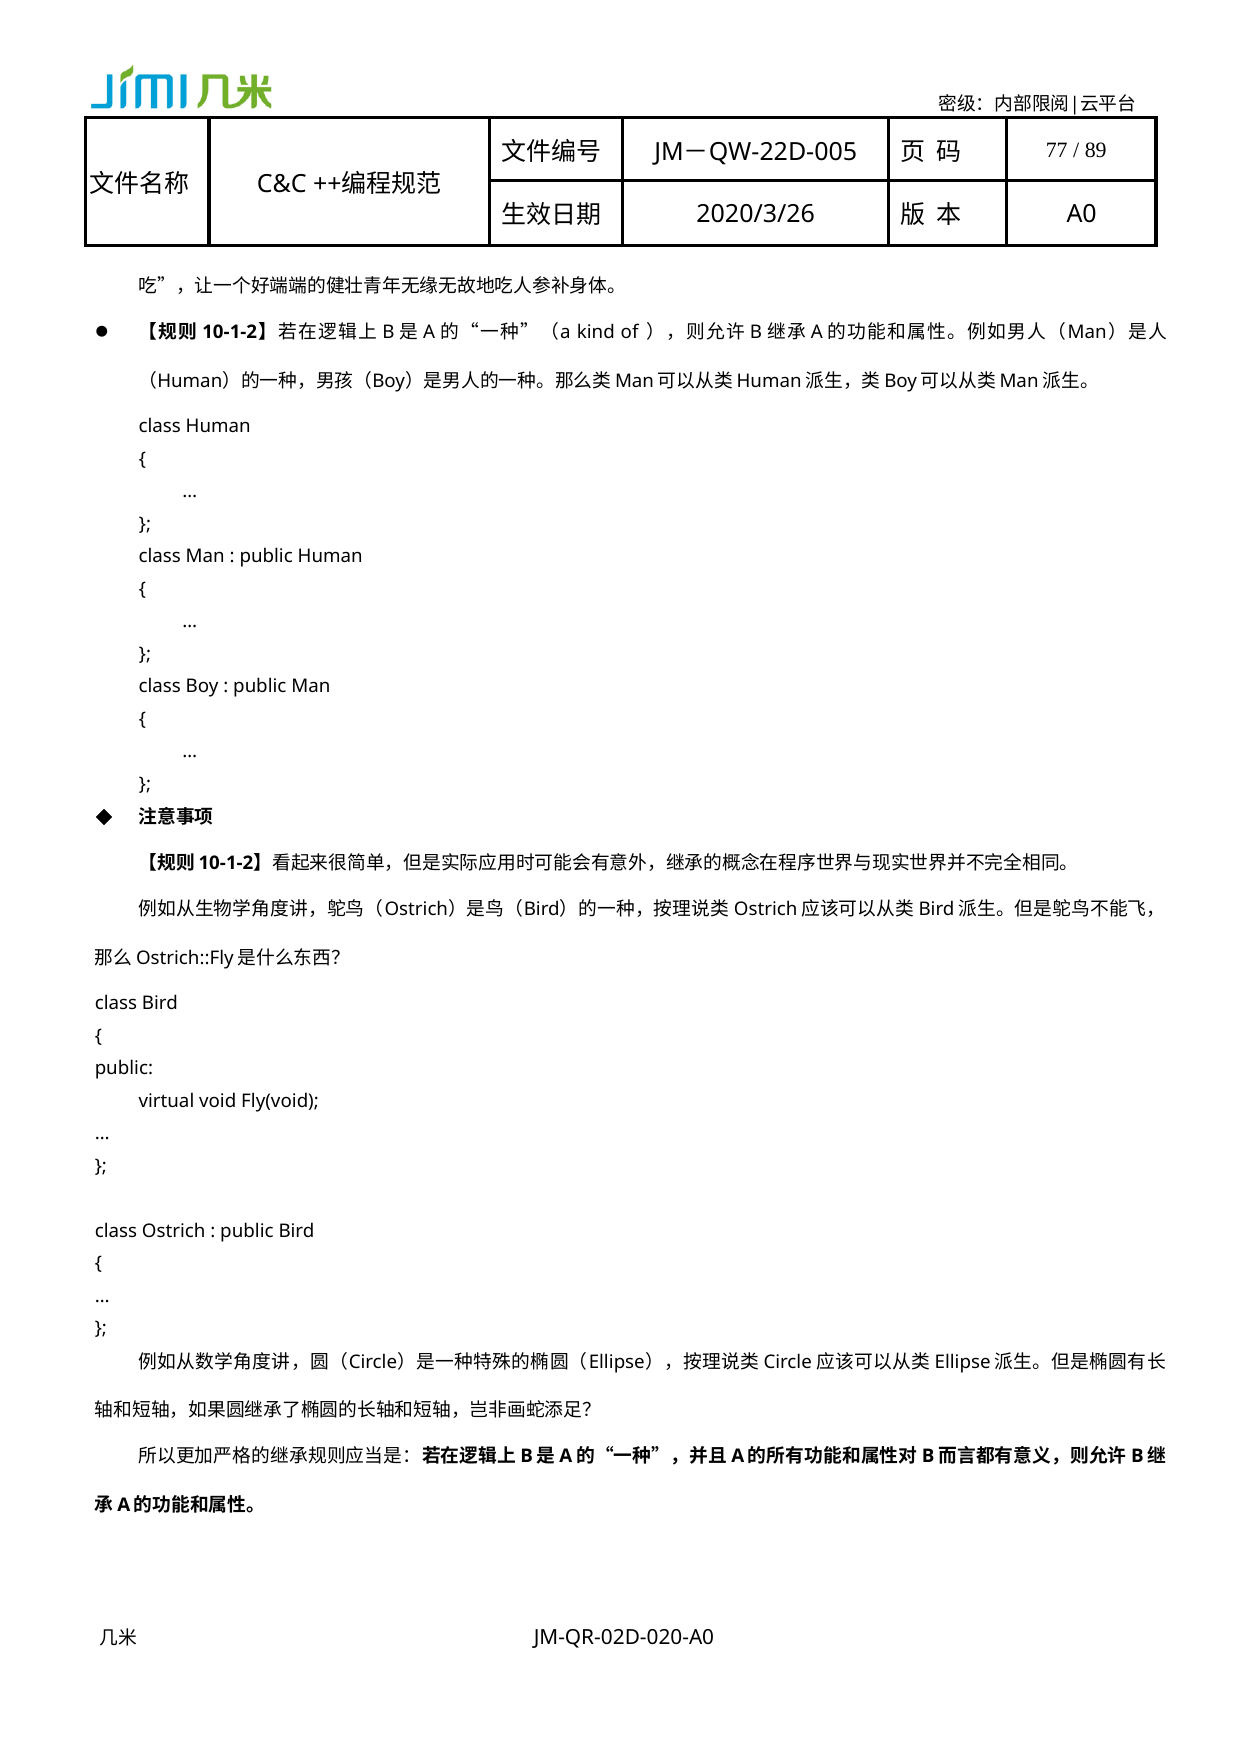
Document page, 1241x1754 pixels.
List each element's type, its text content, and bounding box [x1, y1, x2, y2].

text … [94, 1116, 1167, 1149]
text { [94, 702, 1167, 734]
text class Ostrich : public Bird [94, 1214, 1167, 1246]
text class Human [94, 409, 1167, 442]
text … [94, 474, 1167, 507]
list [94, 155, 1167, 301]
text }; [94, 767, 1167, 799]
text … [94, 1279, 1167, 1311]
text { [94, 572, 1167, 604]
text 【规则10-1-2】看起来很简单，但是实际应用时可能会有意外，继承的概念在程序世界与现实世界并不完全相同。 [94, 845, 1167, 878]
text virtual void Fly(void); [94, 1084, 1167, 1116]
text public: [94, 1051, 1167, 1084]
text class Man : public Human [94, 539, 1167, 572]
text class Boy : public Man [94, 669, 1167, 702]
list 【规则10-1-2】若在逻辑上B是A的“一种”（a kind of ），则允许B继承A的功能和属性。例如男人（Man）是人（Human）的一种，男孩（Boy）是男人的一种。那么类Man可以从类Human派生，类Boy可以从类Man派生。 [94, 314, 1167, 396]
text { [94, 1246, 1167, 1279]
text }; [94, 1149, 1167, 1181]
text class Bird [94, 986, 1167, 1019]
text { [94, 442, 1167, 474]
text }; [94, 637, 1167, 669]
text }; [94, 507, 1167, 539]
text … [94, 604, 1167, 637]
text 所以更加严格的继承规则应当是：若在逻辑上B是A的“一种”，并且A的所有功能和属性对B而言都有意义，则允许B继承A的功能和属性。 [94, 1438, 1167, 1520]
text 例如从生物学角度讲，鸵鸟（Ostrich）是鸟（Bird）的一种，按理说类Ostrich应该可以从类Bird派生。但是鸵鸟不能飞，那么Ostrich::Fly是什么东西？ [94, 891, 1167, 973]
text 例如从数学角度讲，圆（Circle）是一种特殊的椭圆（Ellipse），按理说类Circle应该可以从类Ellipse派生。但是椭圆有长轴和短轴，如果圆继承了椭圆的长轴和短轴，岂非画蛇添足？ [94, 1344, 1167, 1425]
text { [94, 1019, 1167, 1051]
list 注意事项 [94, 799, 1167, 832]
picture [88, 65, 274, 111]
text … [94, 734, 1167, 767]
text }; [94, 1311, 1167, 1344]
